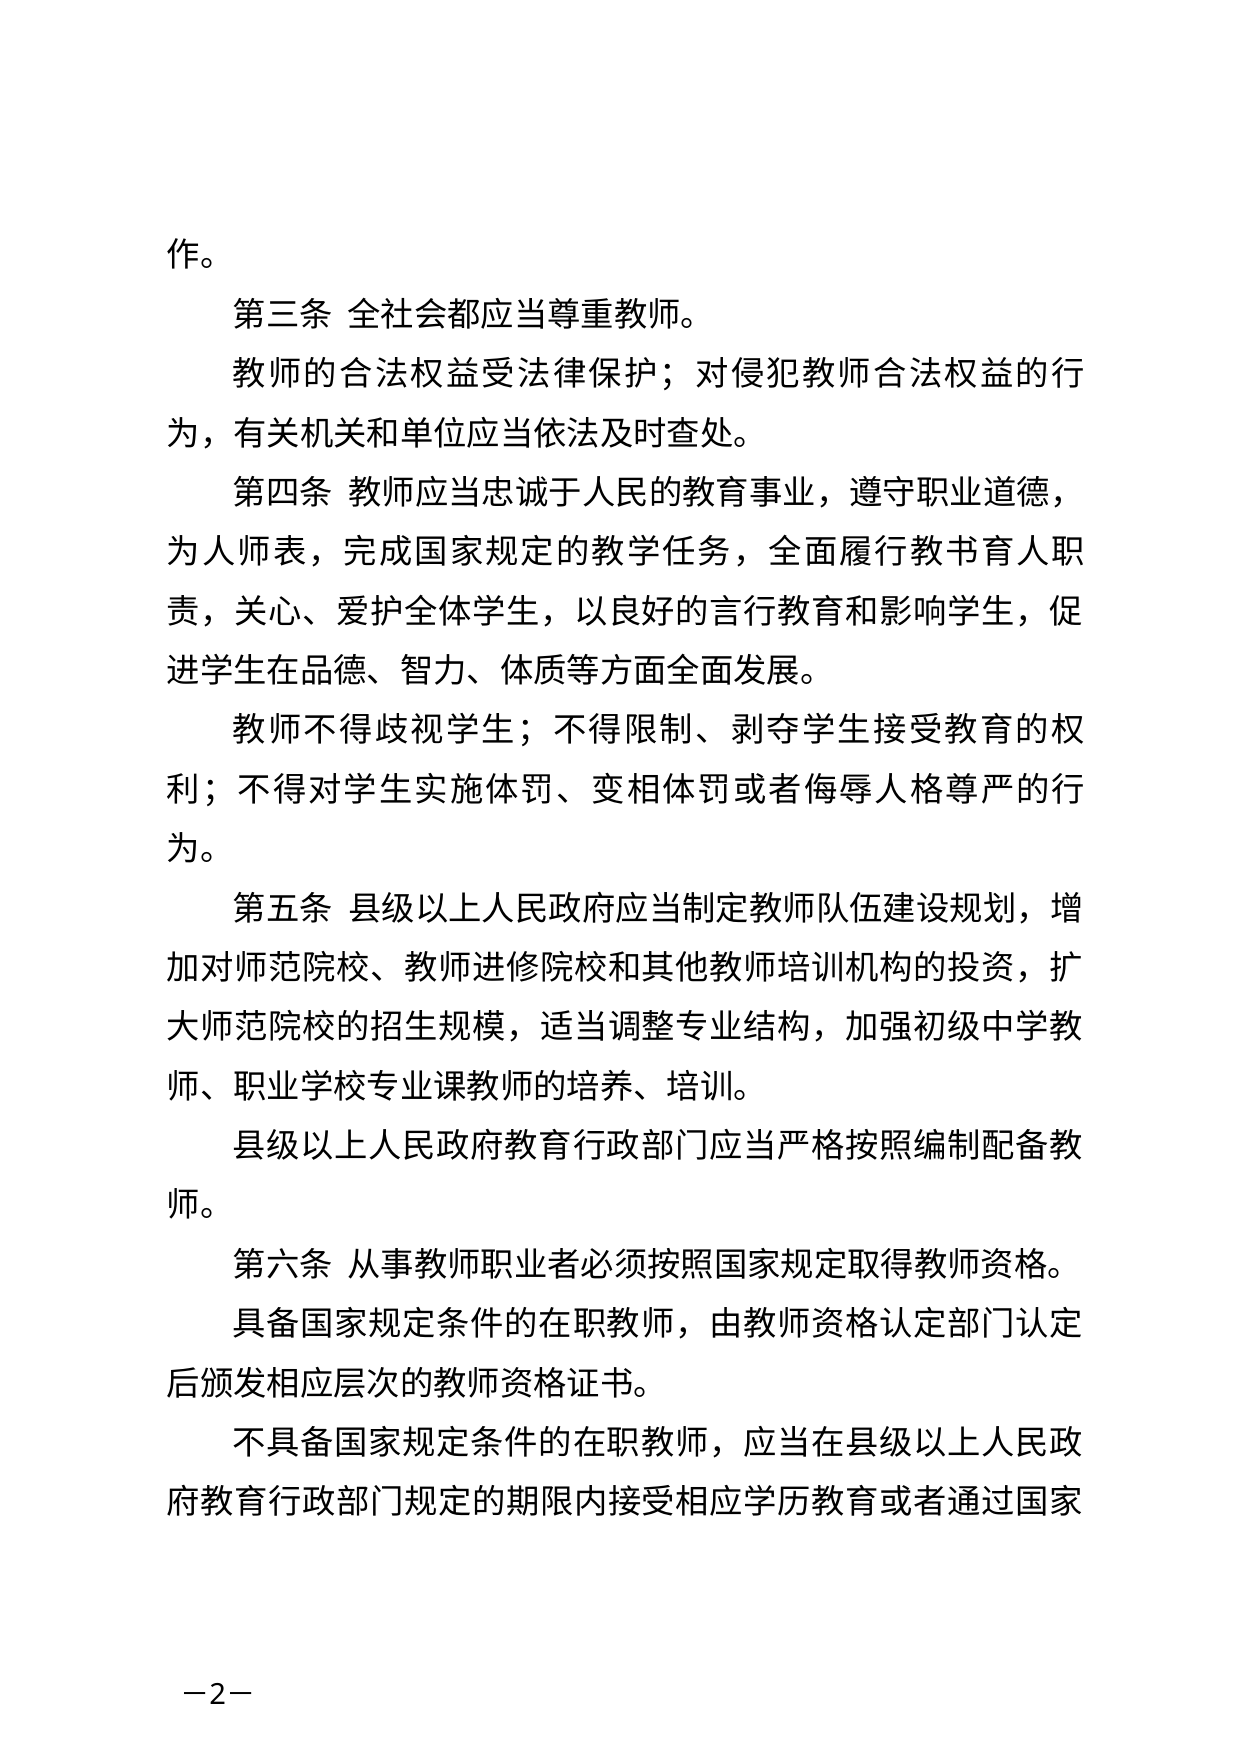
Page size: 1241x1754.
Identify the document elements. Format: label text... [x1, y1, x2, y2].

text 具备国家规定条件的在职教师，由教师资格认定部门认定后颁发相应层次的教师资格证书。 [167, 1288, 1085, 1407]
text 第六条 从事教师职业者必须按照国家规定取得教师资格。 [167, 1229, 1085, 1288]
text 教师不得歧视学生；不得限制、剥夺学生接受教育的权利；不得对学生实施体罚、变相体罚或者侮辱人格尊严的行为。 [167, 694, 1085, 872]
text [167, 219, 1085, 279]
text 教师的合法权益受法律保护；对侵犯教师合法权益的行为，有关机关和单位应当依法及时查处。 [167, 338, 1085, 457]
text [167, 1407, 1085, 1526]
text 第五条 县级以上人民政府应当制定教师队伍建设规划，增加对师范院校、教师进修院校和其他教师培训机构的投资，扩大师范院校的招生规模，适当调整专业结构，加强初级中学教师、职业学校专业课教师的培养、培训。 [167, 872, 1085, 1110]
text 第三条 全社会都应当尊重教师。 [167, 279, 1085, 338]
text 县级以上人民政府教育行政部门应当严格按照编制配备教师。 [167, 1110, 1085, 1229]
text 第四条 教师应当忠诚于人民的教育事业，遵守职业道德，为人师表，完成国家规定的教学任务，全面履行教书育人职责，关心、爱护全体学生，以良好的言行教育和影响学生，促进学生在品德、智力、体质等方面全面发展。 [167, 457, 1085, 694]
